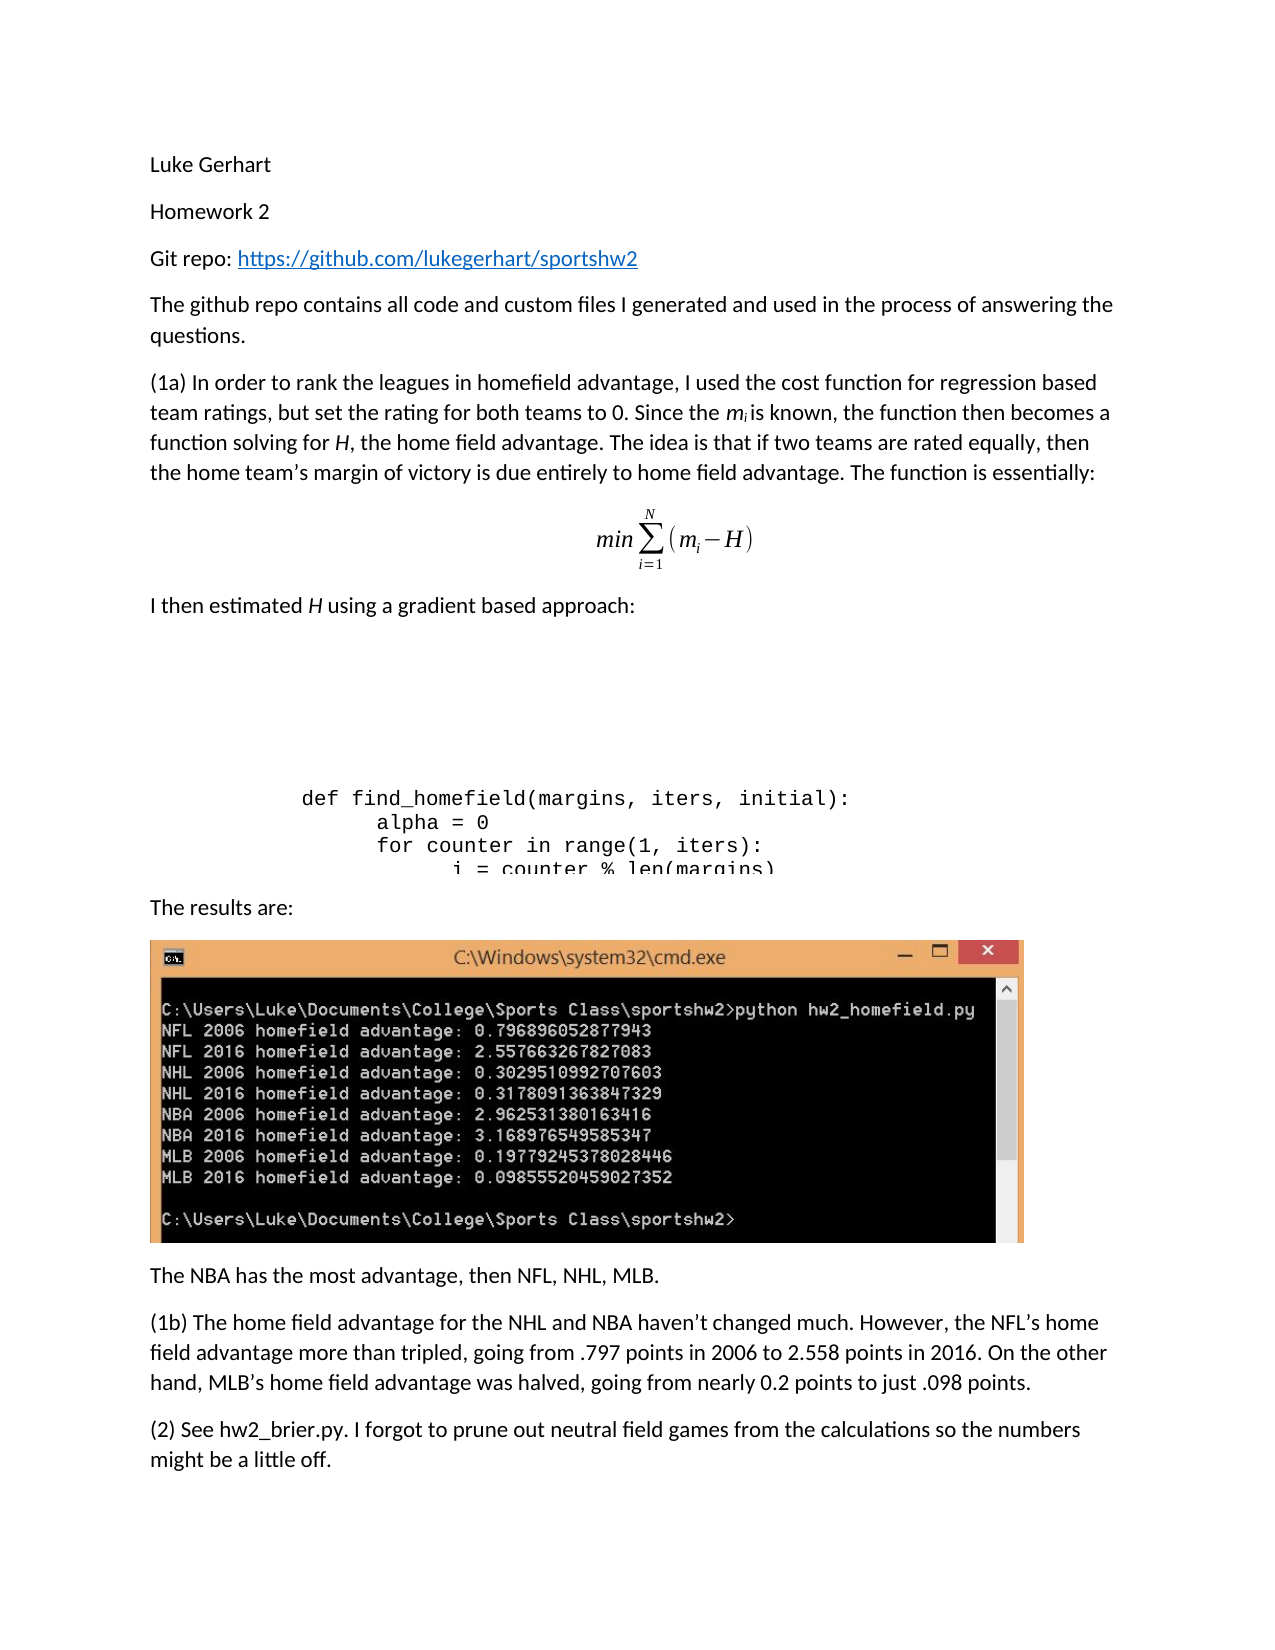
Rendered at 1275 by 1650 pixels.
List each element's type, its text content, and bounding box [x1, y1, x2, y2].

text The github repo contains all code and custom files I generated and used in the process of answering the questions. [150, 291, 1125, 349]
picture [150, 940, 1024, 1243]
text Homework 2 [150, 197, 1125, 225]
text I then estimated H using a gradient based approach: [150, 591, 1125, 619]
text Git repo: https://github.com/lukegerhart/sportshw2 [150, 244, 1125, 272]
text (2) See hw2_brier.py. I forgot to prune out neutral field games from the calculations so the numbers might be a little off. [150, 1415, 1125, 1473]
text Luke Gerhart [150, 150, 1125, 178]
text (1b) The home field advantage for the NHL and NBA haven’t changed much. However, the NFL’s home field advantage more than tripled, going from .797 points in 2006 to 2.558 points in 2016. On the other hand, MLB’s home field advantage was halved, going from nearly 0.2 points to just .098 points. [150, 1308, 1125, 1396]
text The results are: [150, 893, 1125, 921]
text The NBA has the most advantage, then NFL, NHL, MLB. [150, 1261, 1125, 1289]
text (1a) In order to rank the leagues in homefield advantage, I used the cost function for regression based team ratings, but set the rating for both teams to 0. Since the mi is known, the function then becomes a function solving for H, the home field advantage. The idea is that if two teams are rated equally, then the home team’s margin of victory is due entirely to home field advantage. The function is essentially: [150, 368, 1125, 486]
